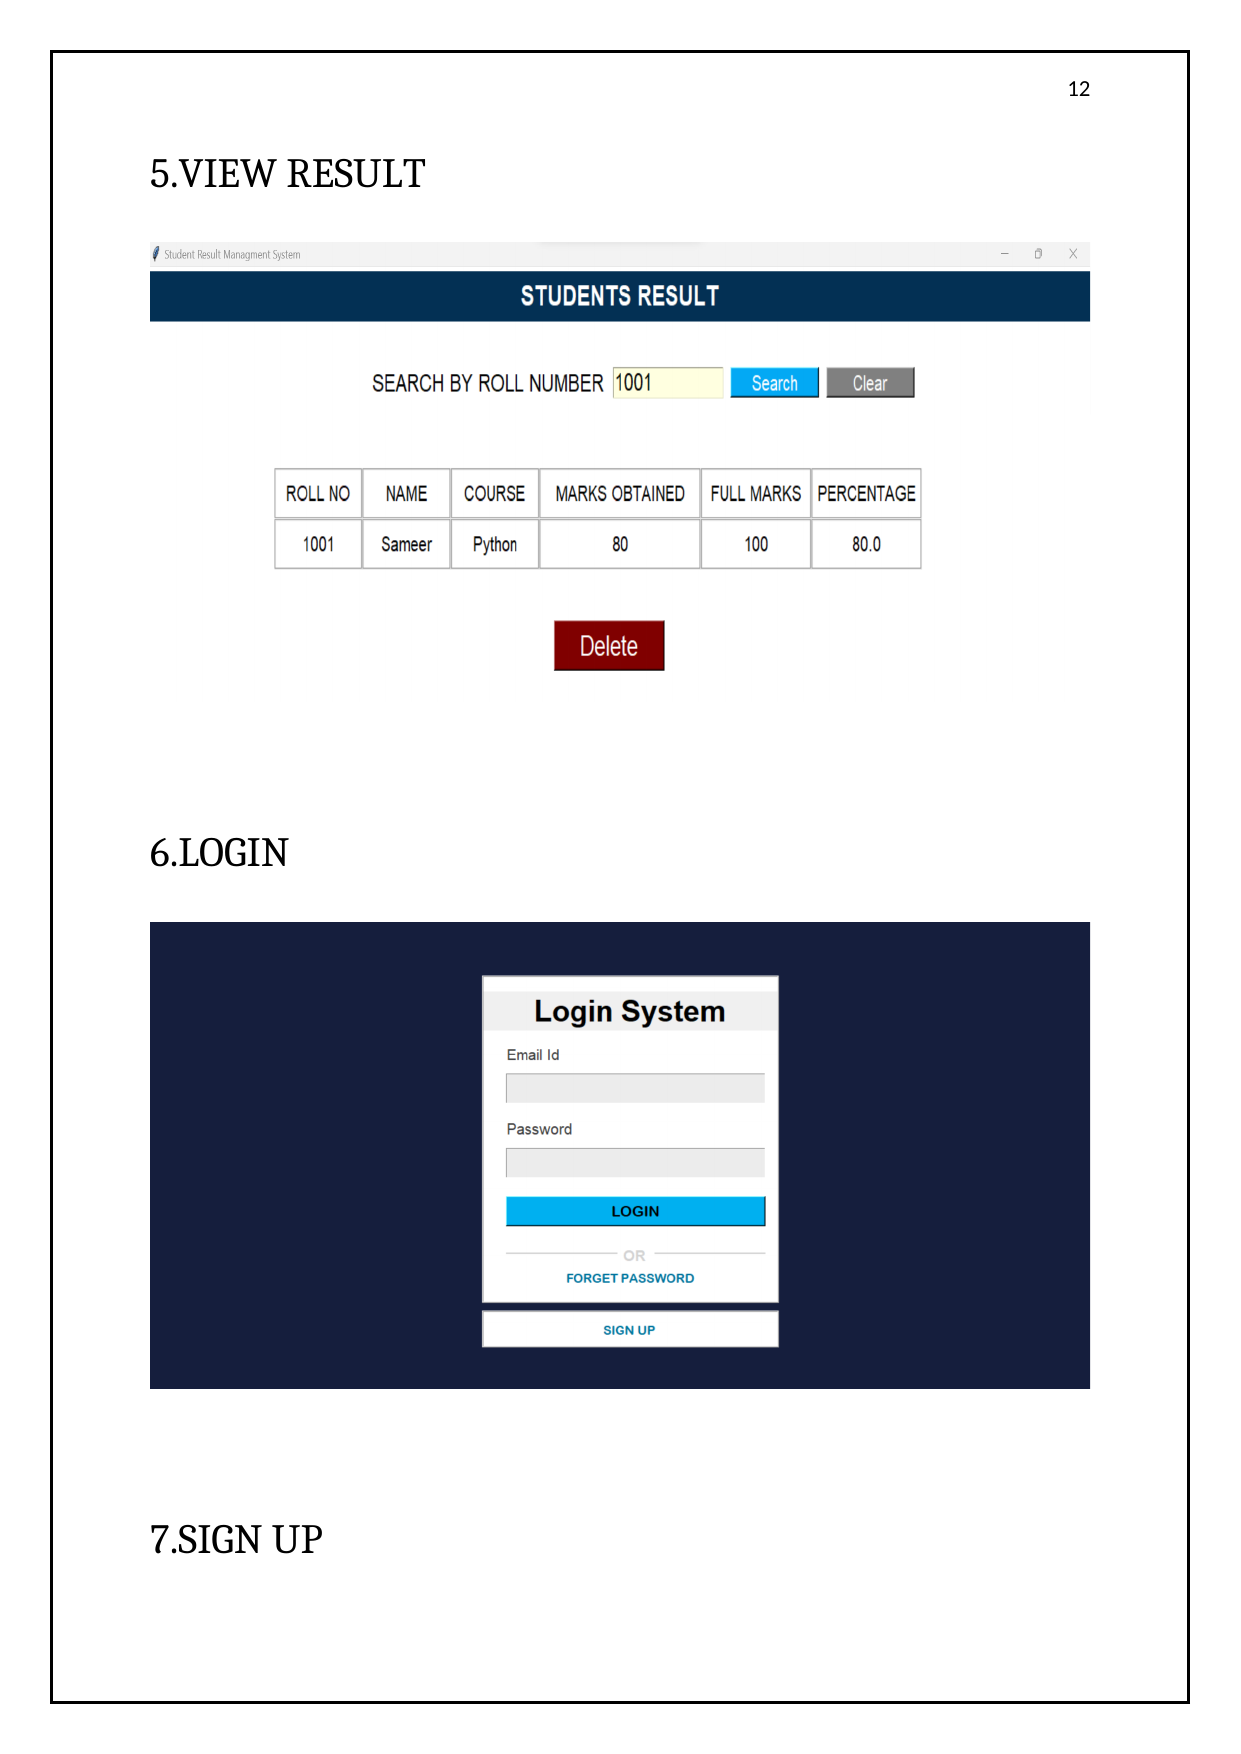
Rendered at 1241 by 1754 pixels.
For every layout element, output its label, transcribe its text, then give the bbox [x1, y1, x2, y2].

text 6.LOGIN [150, 829, 1090, 877]
picture [150, 242, 1091, 702]
text 5.VIEW RESULT [150, 150, 1090, 198]
text 7.SIGN UP [150, 1516, 1090, 1563]
picture [150, 922, 1091, 1389]
